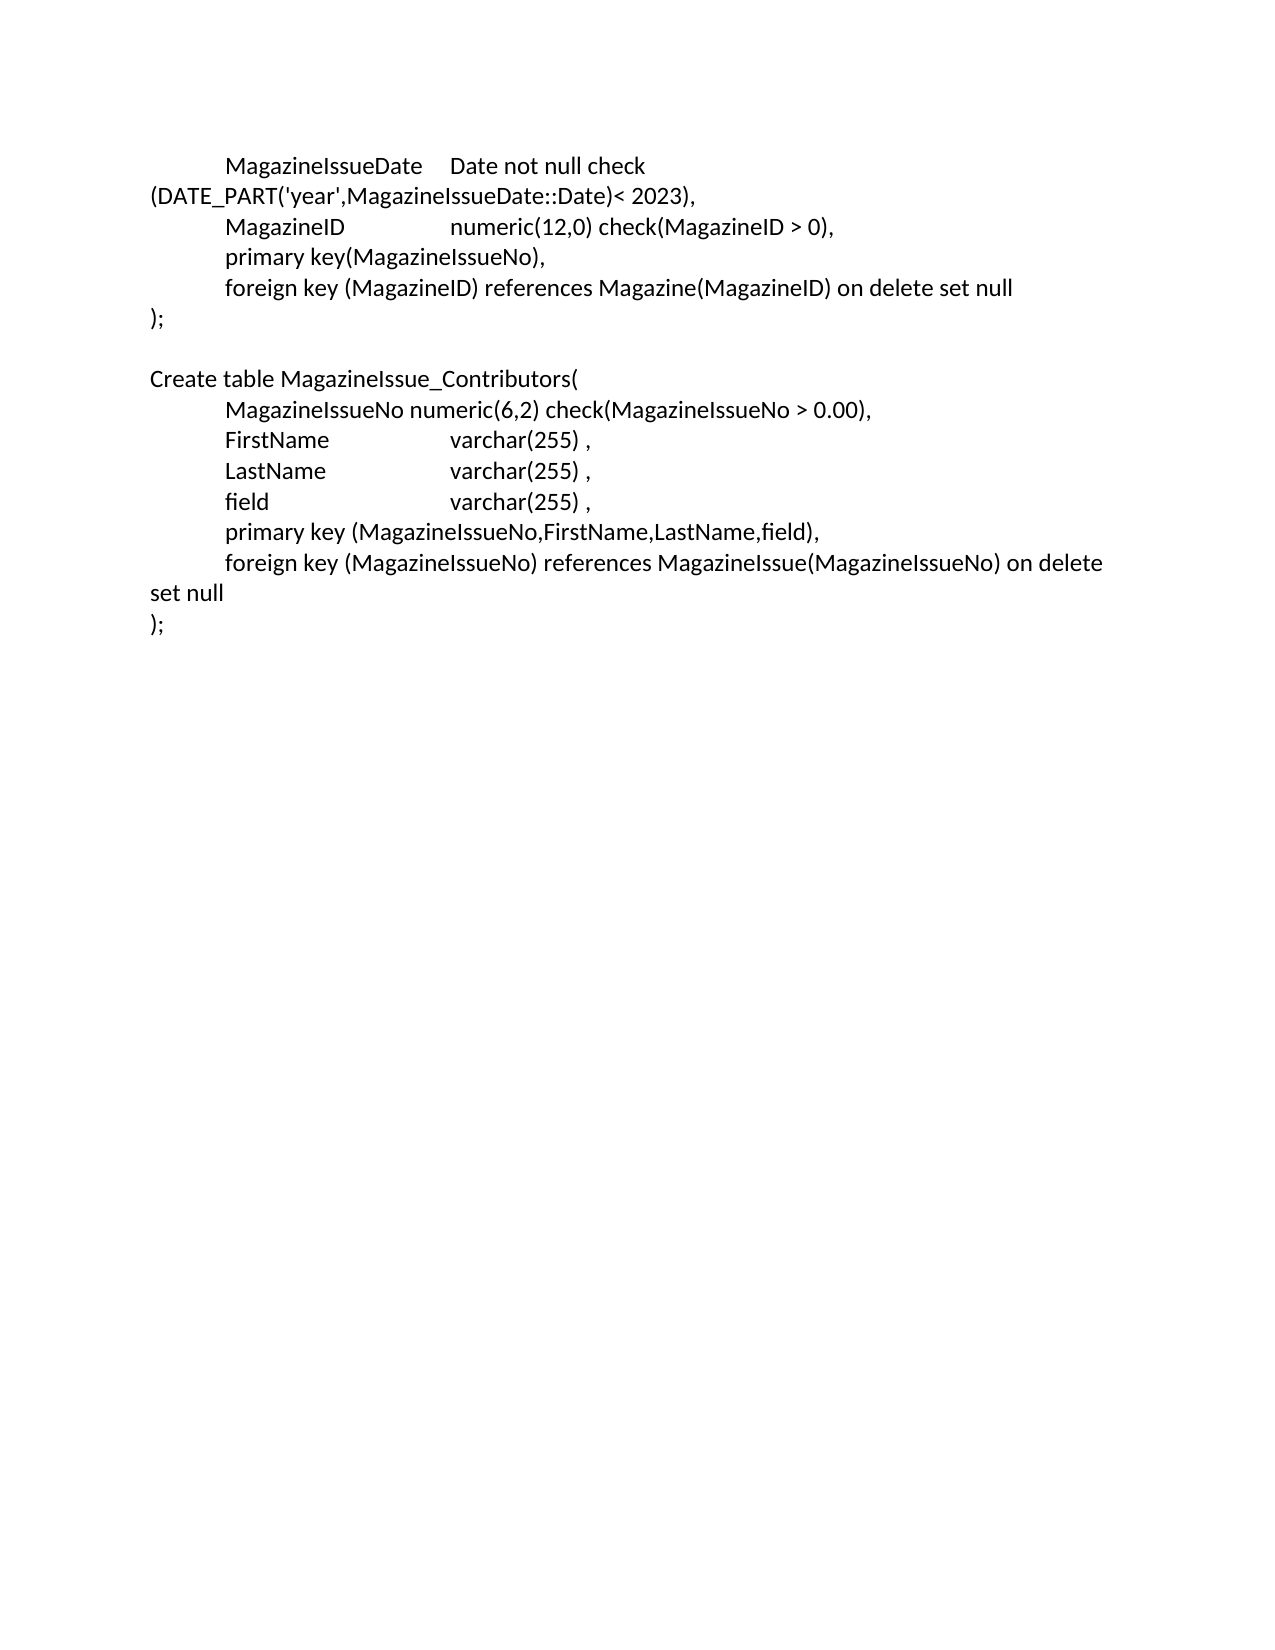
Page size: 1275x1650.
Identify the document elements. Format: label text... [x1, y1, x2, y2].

text foreign key (MagazineID) references Magazine(MagazineID) on delete set null [150, 272, 1125, 303]
text foreign key (MagazineIssueNo) references MagazineIssue(MagazineIssueNo) on delete set null [150, 547, 1125, 608]
text Create table MagazineIssue_Contributors( [150, 364, 1125, 394]
text primary key (MagazineIssueNo,FirstName,LastName,field), [150, 516, 1125, 547]
text ); [150, 608, 1125, 638]
text MagazineIssueNo numeric(6,2) check(MagazineIssueNo > 0.00), [150, 394, 1125, 425]
text field varchar(255) , [150, 486, 1125, 516]
text MagazineID numeric(12,0) check(MagazineID > 0), [150, 211, 1125, 242]
text FirstName varchar(255) , [150, 425, 1125, 455]
text LastName varchar(255) , [150, 455, 1125, 486]
text primary key(MagazineIssueNo), [150, 242, 1125, 272]
text ); [150, 303, 1125, 333]
text MagazineIssueDate Date not null check (DATE_PART('year',MagazineIssueDate::Date)< 2023), [150, 150, 1125, 211]
